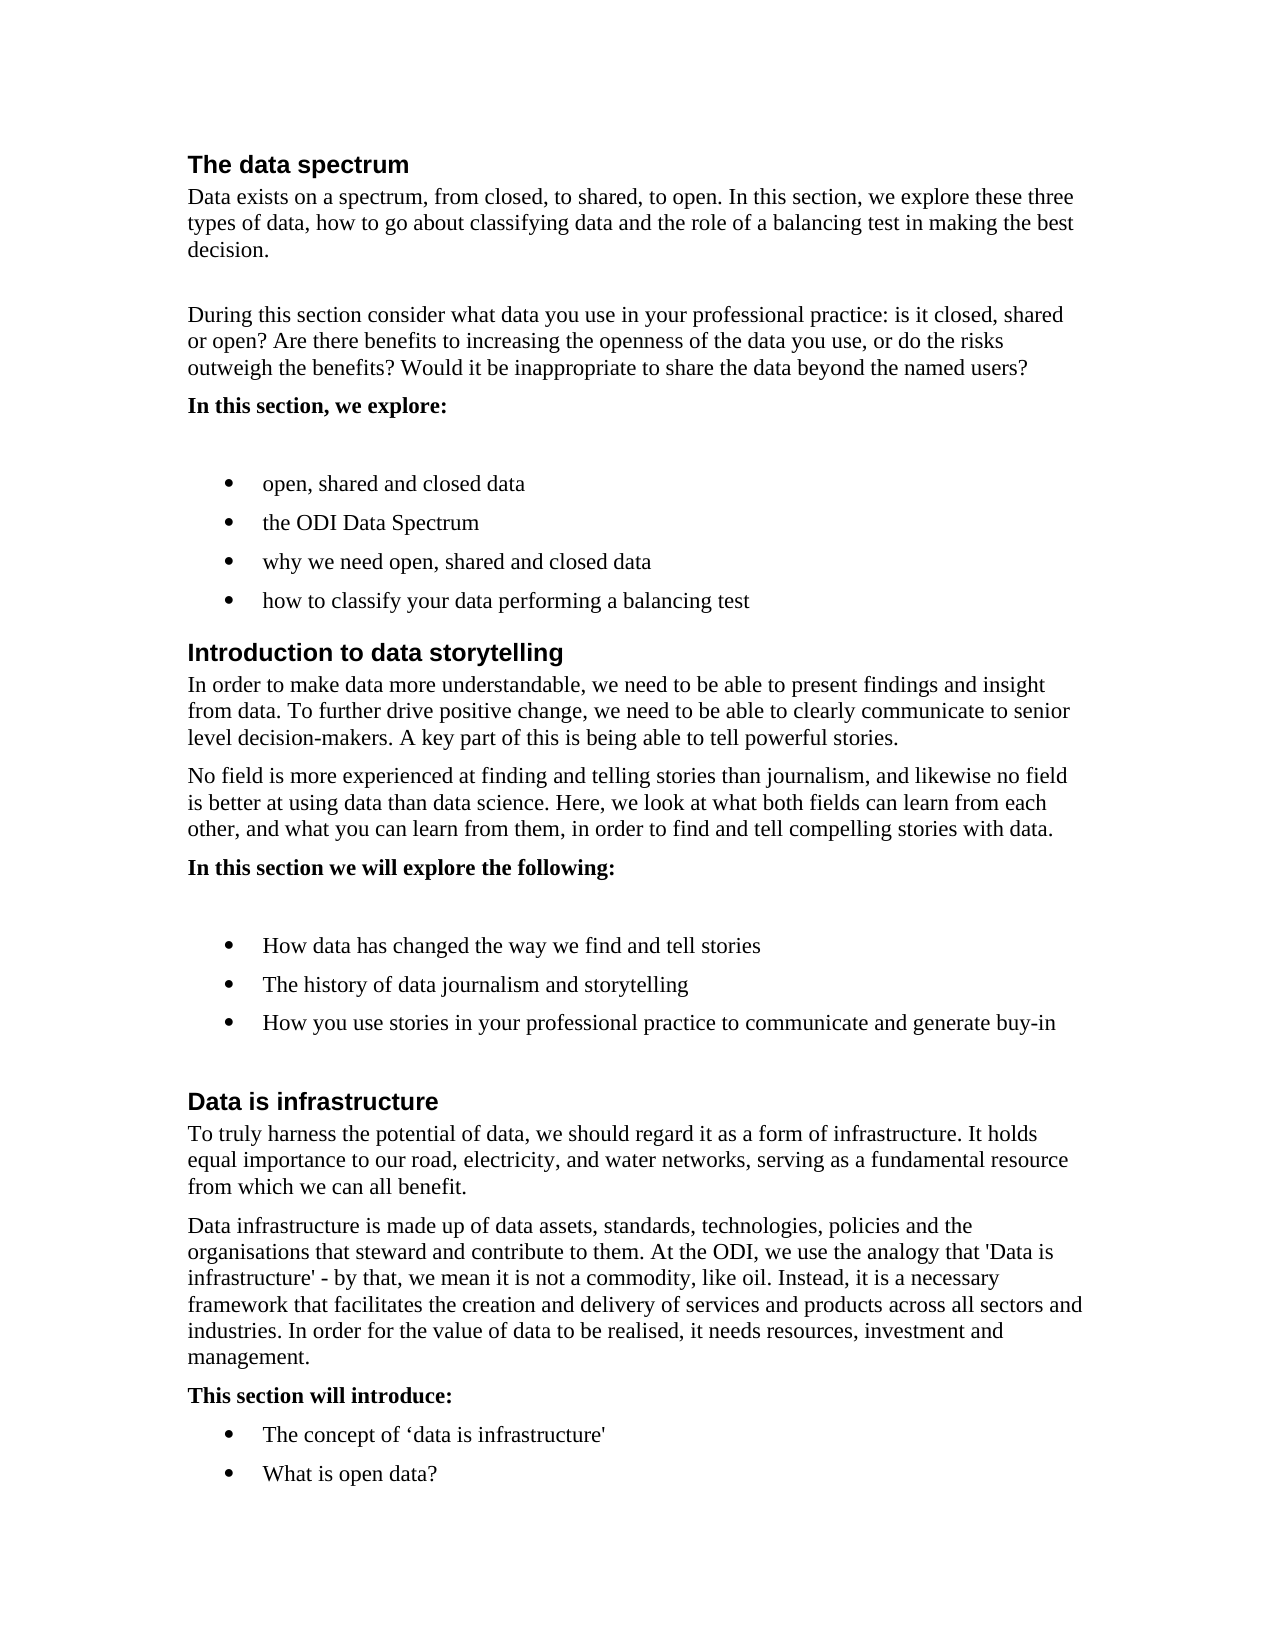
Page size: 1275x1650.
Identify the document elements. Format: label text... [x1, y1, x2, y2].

text In order to make data more understandable, we need to be able to present findings and insight from data. To further drive positive change, we need to be able to clearly communicate to senior level decision-makers. A key part of this is being able to tell powerful stories. [187, 671, 1087, 750]
text In this section we will explore the following: [187, 854, 1087, 880]
list The history of data journalism and storytelling [225, 971, 1087, 997]
list open, shared and closed data [225, 470, 1087, 496]
subtitle Data is infrastructure [187, 1087, 1087, 1116]
subtitle The data spectrum [187, 150, 1087, 179]
text This section will introduce: [187, 1382, 1087, 1409]
text During this section consider what data you use in your professional practice: is it closed, shared or open? Are there benefits to increasing the openness of the data you use, or do the risks outweigh the benefits? Would it be inappropriate to share the data beyond the named users? [187, 301, 1087, 380]
list the ODI Data Spectrum [225, 509, 1087, 535]
subtitle Introduction to data storytelling [187, 638, 1087, 667]
text No field is more experienced at finding and telling stories than journalism, and likewise no field is better at using data than data science. Here, we look at what both fields can learn from each other, and what you can learn from them, in order to find and tell compelling stories with data. [187, 762, 1087, 842]
list How you use stories in your professional practice to communicate and generate buy-in [225, 1009, 1087, 1062]
list The concept of ‘data is infrastructure' [225, 1421, 1087, 1447]
text To truly harness the potential of data, we should regard it as a form of infrastructure. It holds equal importance to our road, electricity, and water networks, serving as a fundamental resource from which we can all benefit. [187, 1120, 1087, 1199]
list why we need open, shared and closed data [225, 548, 1087, 574]
list how to classify your data performing a balancing test [225, 587, 1087, 613]
text Data infrastructure is made up of data assets, standards, technologies, policies and the organisations that steward and contribute to them. At the ODI, we use the analogy that 'Data is infrastructure' - by that, we mean it is not a commodity, like oil. Instead, it is a necessary framework that facilitates the creation and delivery of services and products across all sectors and industries. In order for the value of data to be realised, it needs resources, investment and management. [187, 1212, 1087, 1370]
text In this section, we explore: [187, 392, 1087, 419]
list What is open data? [225, 1460, 1087, 1486]
text Data exists on a spectrum, from closed, to shared, to open. In this section, we explore these three types of data, how to go about classifying data and the role of a balancing test in making the best decision. [187, 183, 1087, 288]
list How data has changed the way we find and tell stories [225, 932, 1087, 958]
